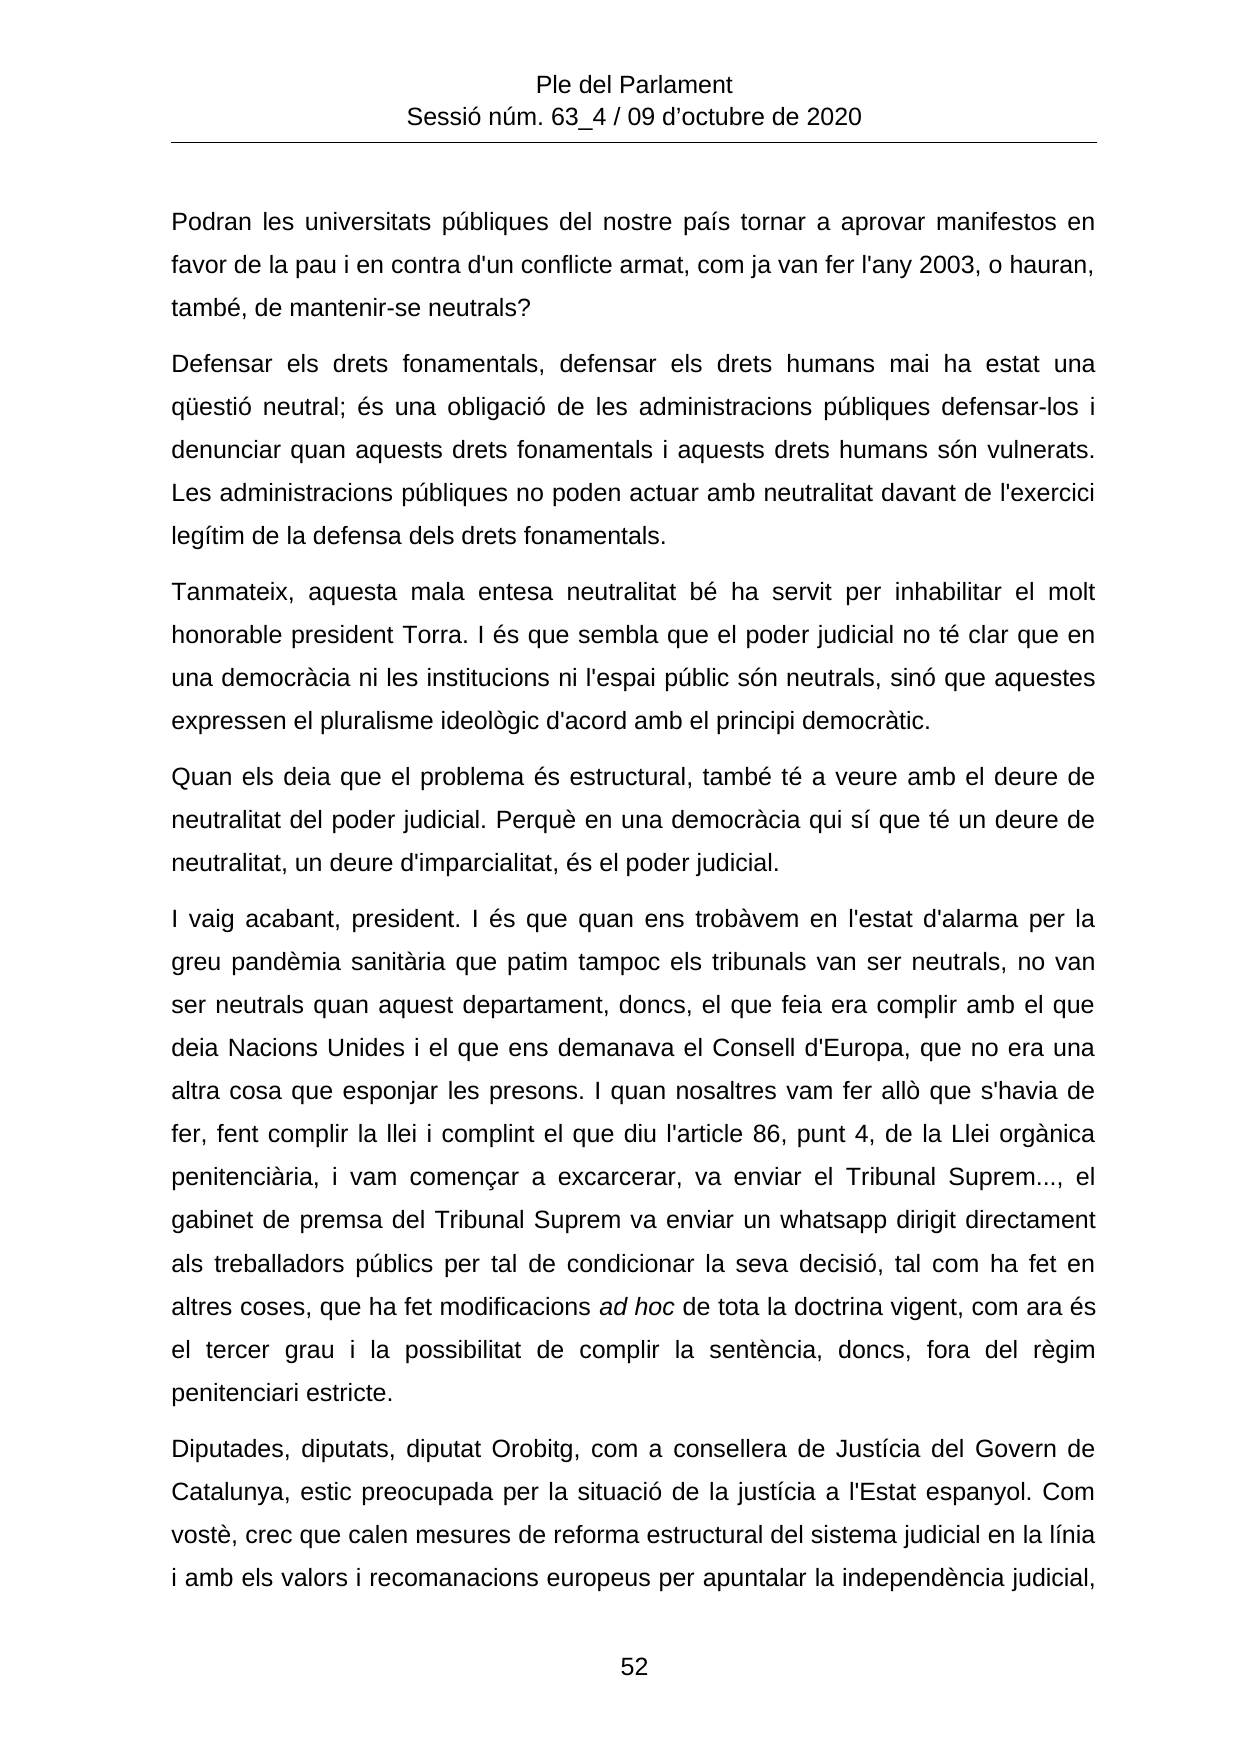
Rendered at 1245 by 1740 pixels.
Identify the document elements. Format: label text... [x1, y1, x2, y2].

text I vaig acabant, president. I és que quan ens trobàvem en l'estat d'alarma per la greu pandèmia sanitària que patim tampoc els tribunals van ser neutrals, no van ser neutrals quan aquest departament, doncs, el que feia era complir amb el que deia Nacions Unides i el que ens demanava el Consell d'Europa, que no era una altra cosa que esponjar les presons. I quan nosaltres vam fer allò que s'havia de fer, fent complir la llei i complint el que diu l'article 86, punt 4, de la Llei orgànica penitenciària, i vam començar a excarcerar, va enviar el Tribunal Suprem..., el gabinet de premsa del Tribunal Suprem va enviar un whatsapp dirigit directament als treballadors públics per tal de condicionar la seva decisió, tal com ha fet en altres coses, que ha fet modificacions ad hoc de tota la doctrina vigent, com ara és el tercer grau i la possibilitat de complir la sentència, doncs, fora del règim penitenciari estricte. [171, 904, 1097, 1407]
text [171, 1434, 1097, 1592]
text Tanmateix, aquesta mala entesa neutralitat bé ha servit per inhabilitar el molt honorable president Torra. I és que sembla que el poder judicial no té clar que en una democràcia ni les institucions ni l'espai públic són neutrals, sinó que aquestes expressen el pluralisme ideològic d'acord amb el principi democràtic. [171, 577, 1097, 735]
text Quan els deia que el problema és estructural, també té a veure amb el deure de neutralitat del poder judicial. Perquè en una democràcia qui sí que té un deure de neutralitat, un deure d'imparcialitat, és el poder judicial. [171, 762, 1097, 877]
text Defensar els drets fonamentals, defensar els drets humans mai ha estat una qüestió neutral; és una obligació de les administracions públiques defensar-los i denunciar quan aquests drets fonamentals i aquests drets humans són vulnerats. Les administracions públiques no poden actuar amb neutralitat davant de l'exercici legítim de la defensa dels drets fonamentals. [171, 349, 1097, 550]
text Podran les universitats públiques del nostre país tornar a aprovar manifestos en favor de la pau i en contra d'un conflicte armat, com ja van fer l'any 2003, o hauran, també, de mantenir-se neutrals? [171, 207, 1097, 322]
